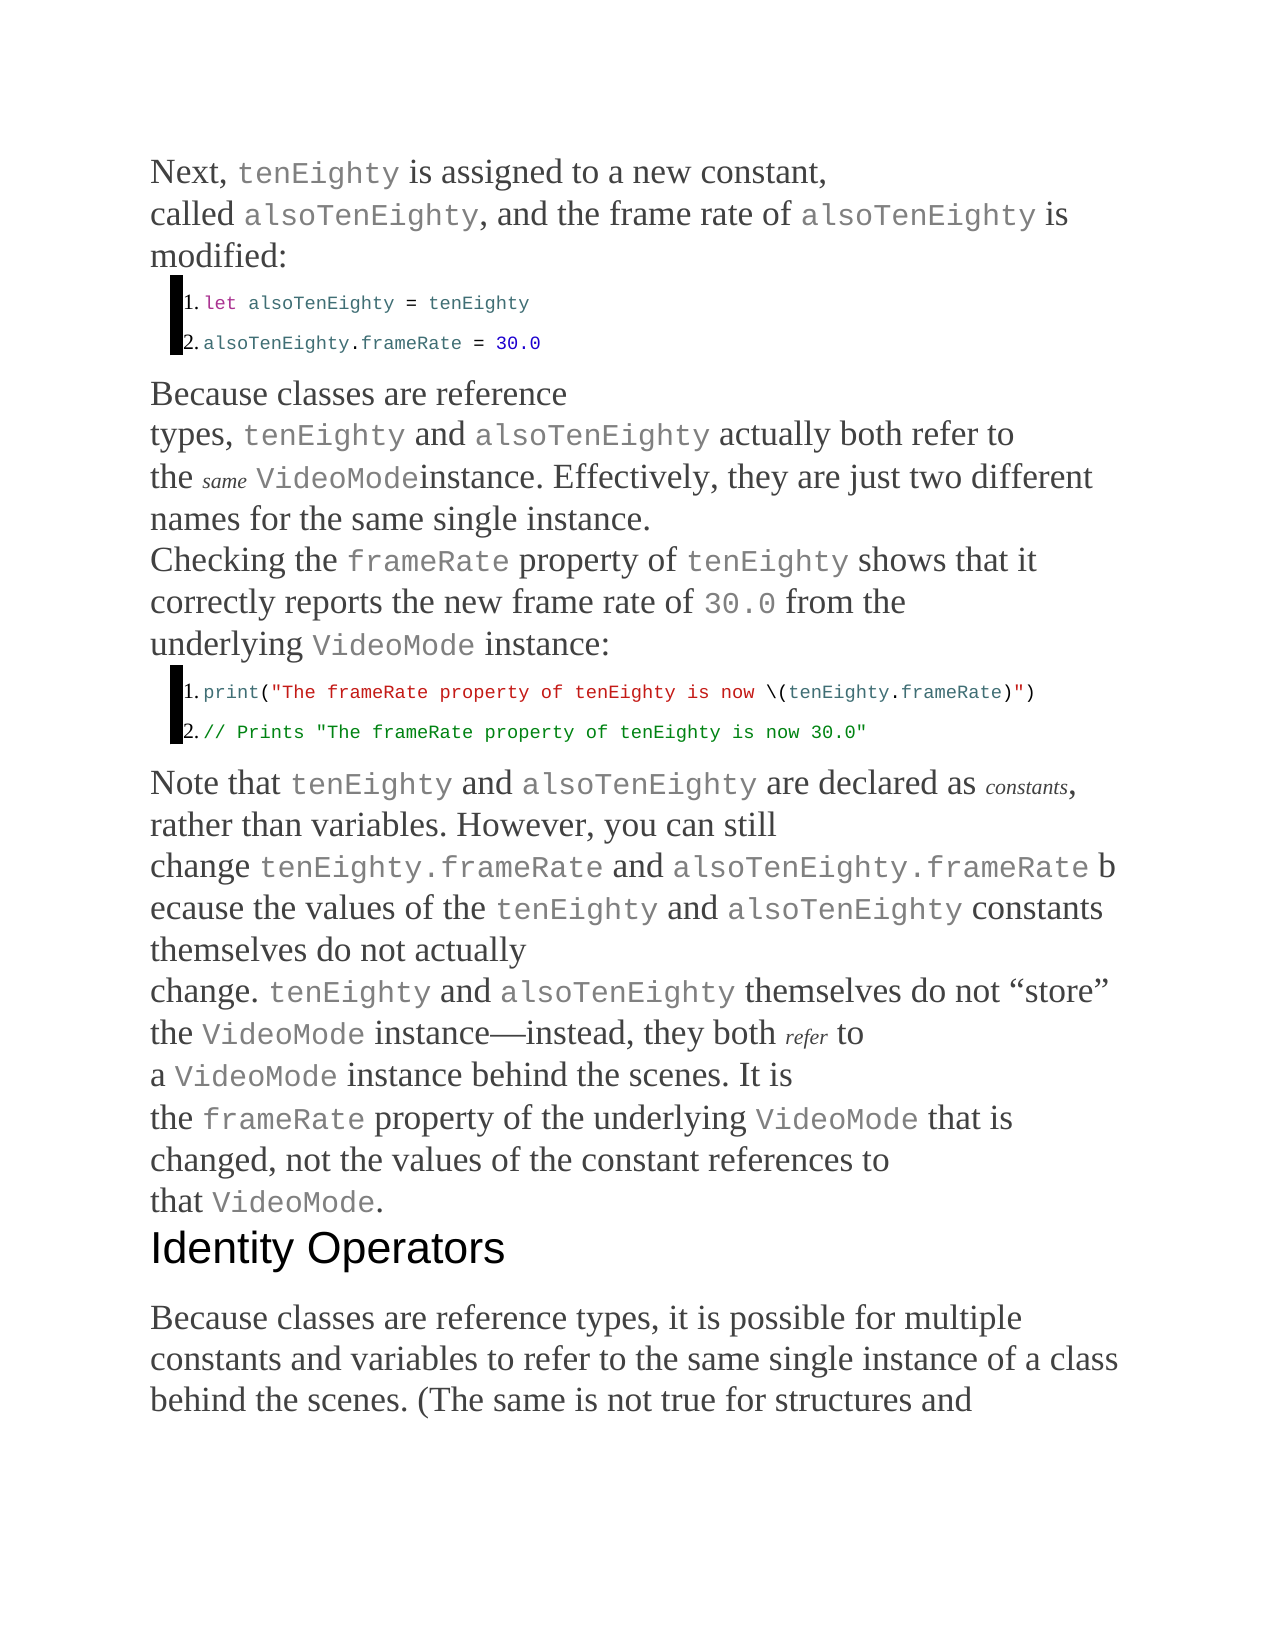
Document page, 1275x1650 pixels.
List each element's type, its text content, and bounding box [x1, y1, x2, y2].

list // Prints "The frameRate property of tenEighty is now 30.0" [183, 704, 1125, 744]
list print("The frameRate property of tenEighty is now \(tenEighty.frameRate)") [170, 664, 1125, 704]
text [150, 1296, 1125, 1419]
text Next, tenEighty is assigned to a new constant, called alsoTenEighty, and the frame rate of alsoTenEighty is modified: [150, 150, 1125, 275]
list alsoTenEighty.frameRate = 30.0 [183, 315, 1125, 355]
list let alsoTenEighty = tenEighty [183, 275, 1125, 315]
text Because classes are reference types, tenEighty and alsoTenEighty actually both refer to the same VideoModeinstance. Effectively, they are just two different names for the same single instance. [150, 372, 1125, 538]
text Note that tenEighty and alsoTenEighty are declared as constants, rather than variables. However, you can still change tenEighty.frameRate and alsoTenEighty.frameRate because the values of the tenEighty and alsoTenEighty constants themselves do not actually change. tenEighty and alsoTenEighty themselves do not “store” the VideoMode instance—instead, they both refer to a VideoMode instance behind the scenes. It is the frameRate property of the underlying VideoMode that is changed, not the values of the constant references to that VideoMode. [150, 761, 1125, 1221]
text Checking the frameRate property of tenEighty shows that it correctly reports the new frame rate of 30.0 from the underlying VideoMode instance: [150, 538, 1125, 664]
text Identity Operators [150, 1221, 1125, 1273]
